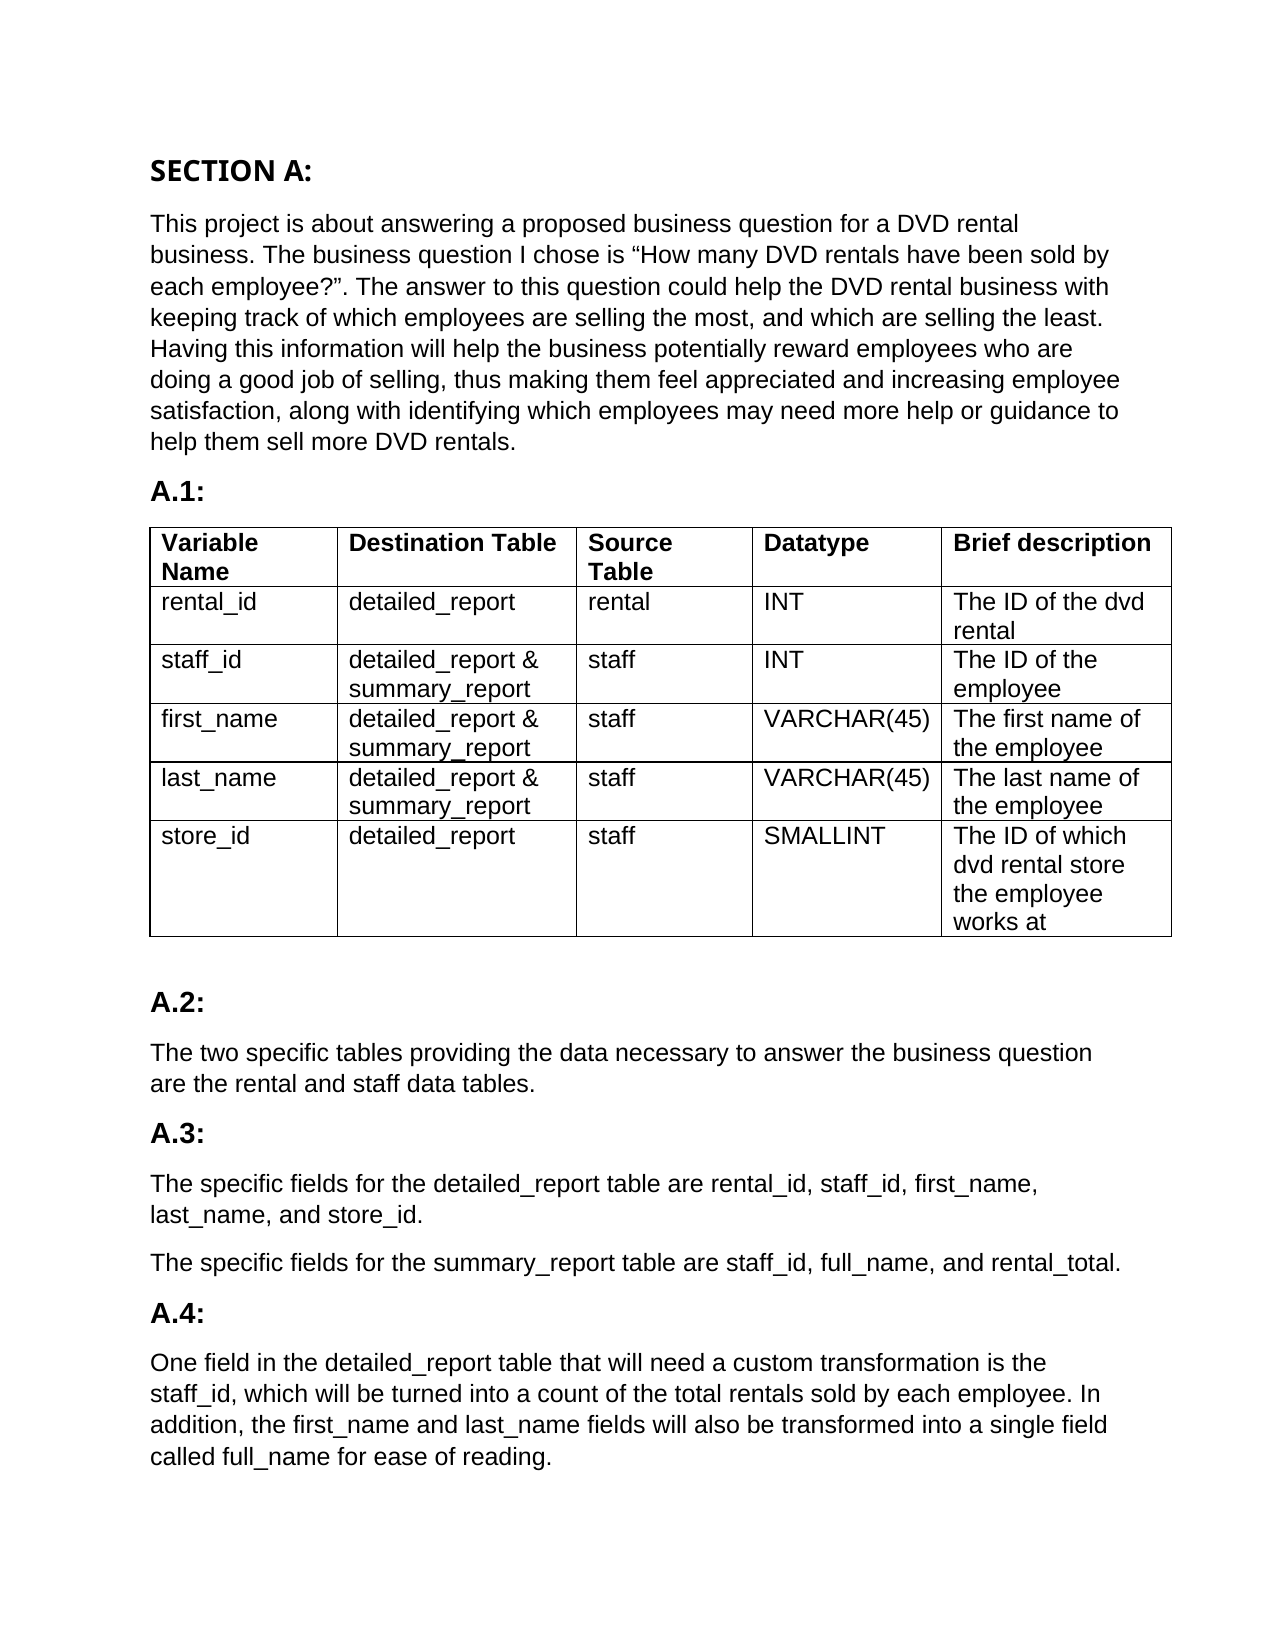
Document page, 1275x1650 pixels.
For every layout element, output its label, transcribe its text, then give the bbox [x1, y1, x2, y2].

table_cell detailed_report & summary_report [338, 645, 576, 703]
text The two specific tables providing the data necessary to answer the business question are the rental and staff data tables. [150, 1038, 1125, 1097]
table_header Brief description [942, 528, 1171, 586]
table_cell rental_id [151, 587, 337, 644]
table_cell VARCHAR(45) [753, 704, 941, 761]
table_header Variable Name [151, 528, 337, 586]
table_cell INT [753, 587, 941, 644]
table_cell The first name of the employee [942, 704, 1171, 761]
table_cell SMALLINT [753, 821, 941, 936]
table_cell staff [577, 704, 752, 761]
table_cell The last name of the employee [942, 763, 1171, 820]
table_cell staff_id [151, 645, 337, 703]
table_cell detailed_report [338, 587, 576, 644]
text A.2: [150, 985, 1125, 1018]
table_cell detailed_report & summary_report [338, 763, 576, 820]
table_cell store_id [151, 821, 337, 936]
text The specific fields for the detailed_report table are rental_id, staff_id, first_name, last_name, and store_id. [150, 1169, 1125, 1229]
table_cell staff [577, 821, 752, 936]
table_cell last_name [151, 763, 337, 820]
table_cell detailed_report & summary_report [338, 704, 576, 761]
table_cell rental [577, 587, 752, 644]
table_cell detailed_report [338, 821, 576, 936]
table_cell staff [577, 645, 752, 703]
table_header Destination Table [338, 528, 576, 586]
text A.1: [150, 474, 1125, 508]
table_cell staff [577, 763, 752, 820]
table_cell INT [753, 645, 941, 703]
text This project is about answering a proposed business question for a DVD rental business. The business question I chose is “How many DVD rentals have been sold by each employee?”. The answer to this question could help the DVD rental business with keeping track of which employees are selling the most, and which are selling the least. Having this information will help the business potentially reward employees who are doing a good job of selling, thus making them feel appreciated and increasing employee satisfaction, along with identifying which employees may need more help or guidance to help them sell more DVD rentals. [150, 209, 1125, 456]
text A.3: [150, 1116, 1125, 1150]
text The specific fields for the summary_report table are staff_id, full_name, and rental_total. [150, 1248, 1125, 1277]
table_header Datatype [753, 528, 941, 586]
table_cell The ID of the dvd rental [942, 587, 1171, 644]
table_cell VARCHAR(45) [753, 763, 941, 820]
table_cell first_name [151, 704, 337, 761]
text SECTION A: [150, 150, 1125, 190]
table_header Source Table [577, 528, 752, 586]
text A.4: [150, 1296, 1125, 1329]
table_cell The ID of which dvd rental store the employee works at [942, 821, 1171, 936]
text One field in the detailed_report table that will need a custom transformation is the staff_id, which will be turned into a count of the total rentals sold by each employee. In addition, the first_name and last_name fields will also be transformed into a single field called full_name for ease of reading. [150, 1348, 1125, 1470]
table_cell The ID of the employee [942, 645, 1171, 703]
